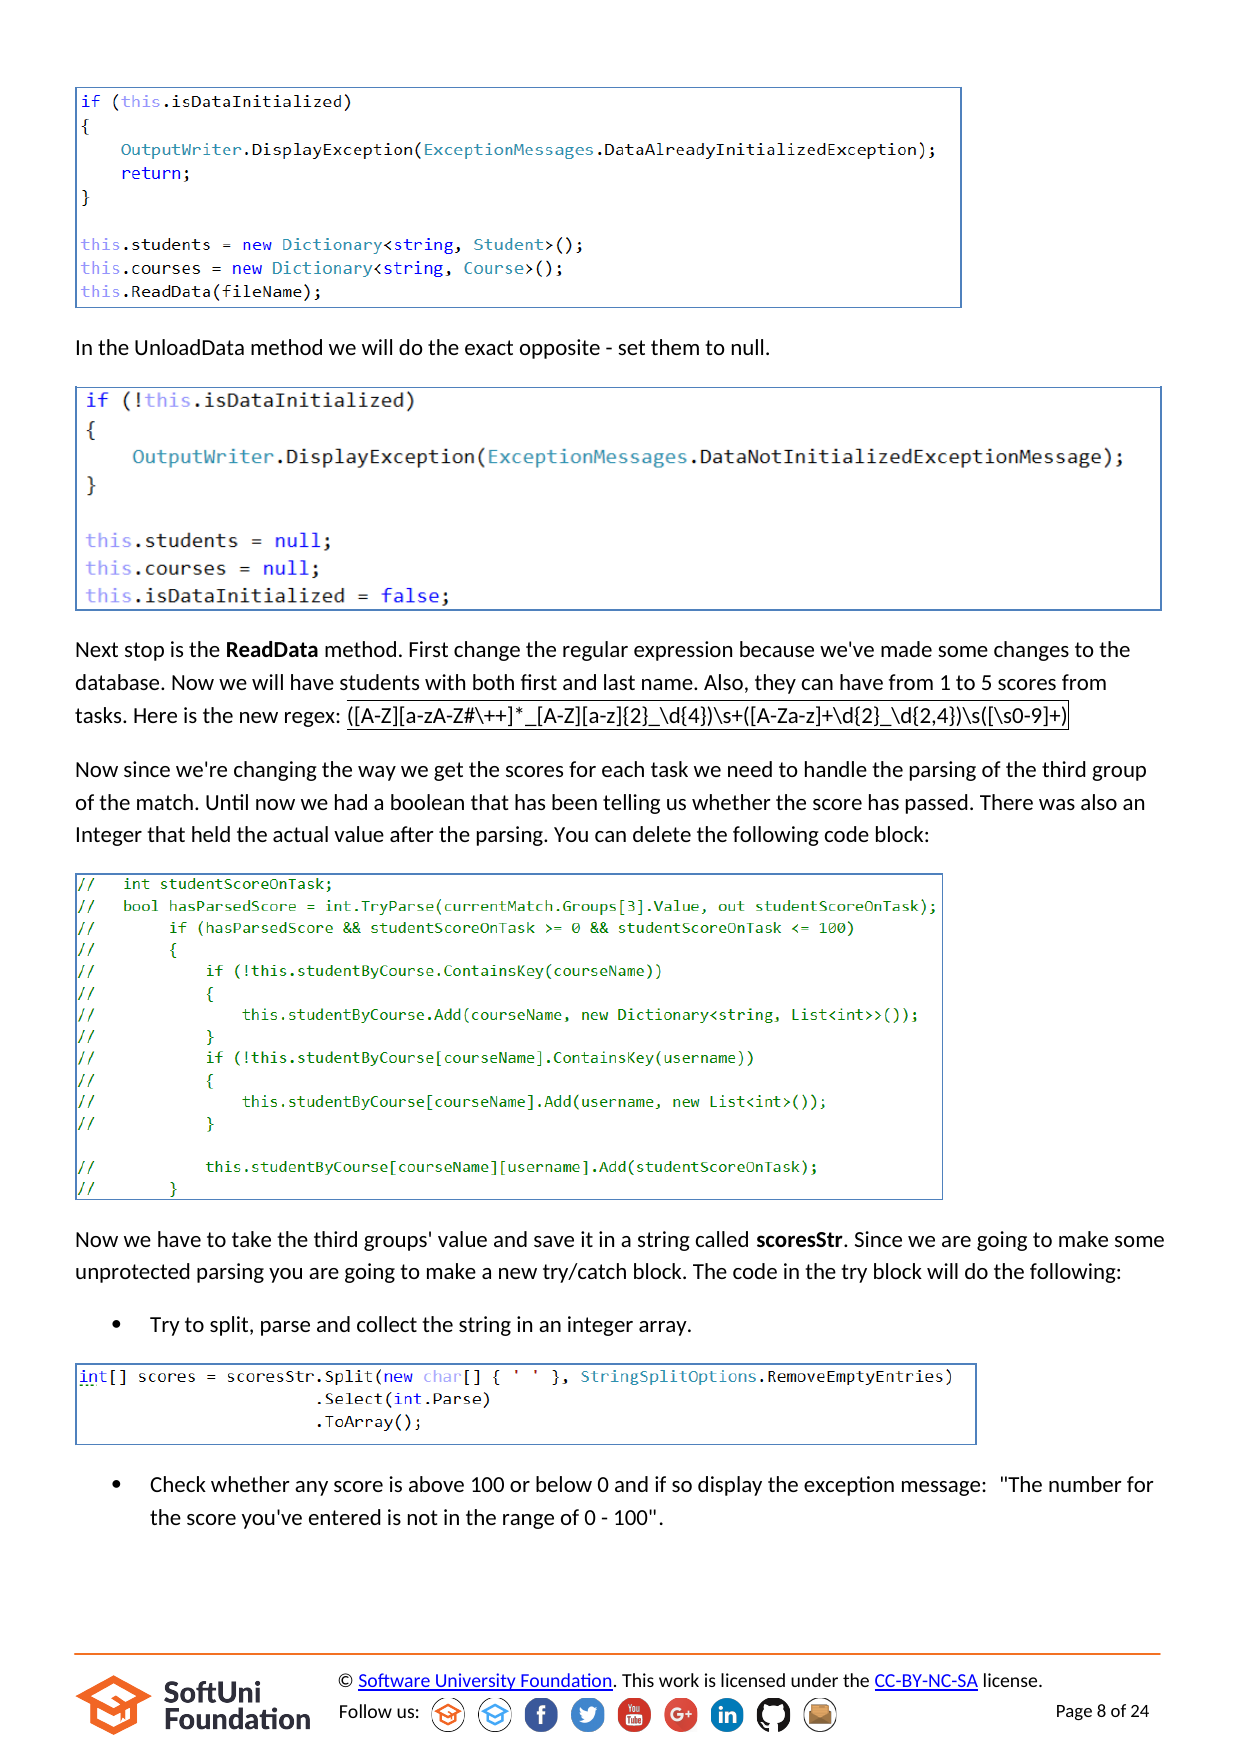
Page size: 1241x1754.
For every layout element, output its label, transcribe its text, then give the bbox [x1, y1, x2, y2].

picture [756, 1698, 790, 1732]
picture [725, 1712, 736, 1722]
picture [524, 1698, 558, 1732]
picture [711, 1724, 720, 1732]
picture [77, 88, 960, 307]
picture [75, 1675, 310, 1735]
list Try to split, parse and collect the string in an integer array. [112, 1310, 1165, 1338]
text In the UnloadData method we will do the exact opposite - set them to null. [75, 333, 1165, 361]
picture [77, 875, 942, 1199]
picture [734, 1698, 744, 1708]
picture [803, 1698, 837, 1732]
picture [431, 1698, 465, 1732]
picture [734, 1722, 744, 1732]
picture [478, 1698, 512, 1732]
text Next stop is the ReadData method. First change the regular expression because we've made some changes to the database. Now we will have students with both first and last name. Also, they can have from 1 to 5 scores from tasks. Here is the new regex: ([A-Z][a-zA-Z#\++]*_[A-Z][a-z]{2}_\d{4})\s+([A-Za-z]+\d{2}_\d{2,4})\s([\s0-9]+) [75, 636, 1165, 730]
picture [77, 1365, 975, 1444]
picture [571, 1698, 605, 1732]
picture [617, 1698, 651, 1732]
text Now since we're changing the way we get the scores for each task we need to handle the parsing of the third group of the match. Until now we had a boolean that has been telling us whether the score has passed. There was also an Integer that held the actual value after the parsing. You can delete the following code block: [75, 756, 1165, 848]
picture [77, 388, 1160, 609]
picture [664, 1698, 698, 1732]
text Now we have to take the third groups' value and save it in a string called scoresStr. Since we are going to make some unprotected parsing you are going to make a new try/catch block. The code in the try block will do the following: [75, 1225, 1165, 1285]
list Check whether any score is above 100 or below 0 and if so display the exception message: "The number for the score you've entered is not in the range of 0 - 100". [112, 1470, 1165, 1531]
picture [711, 1698, 720, 1706]
